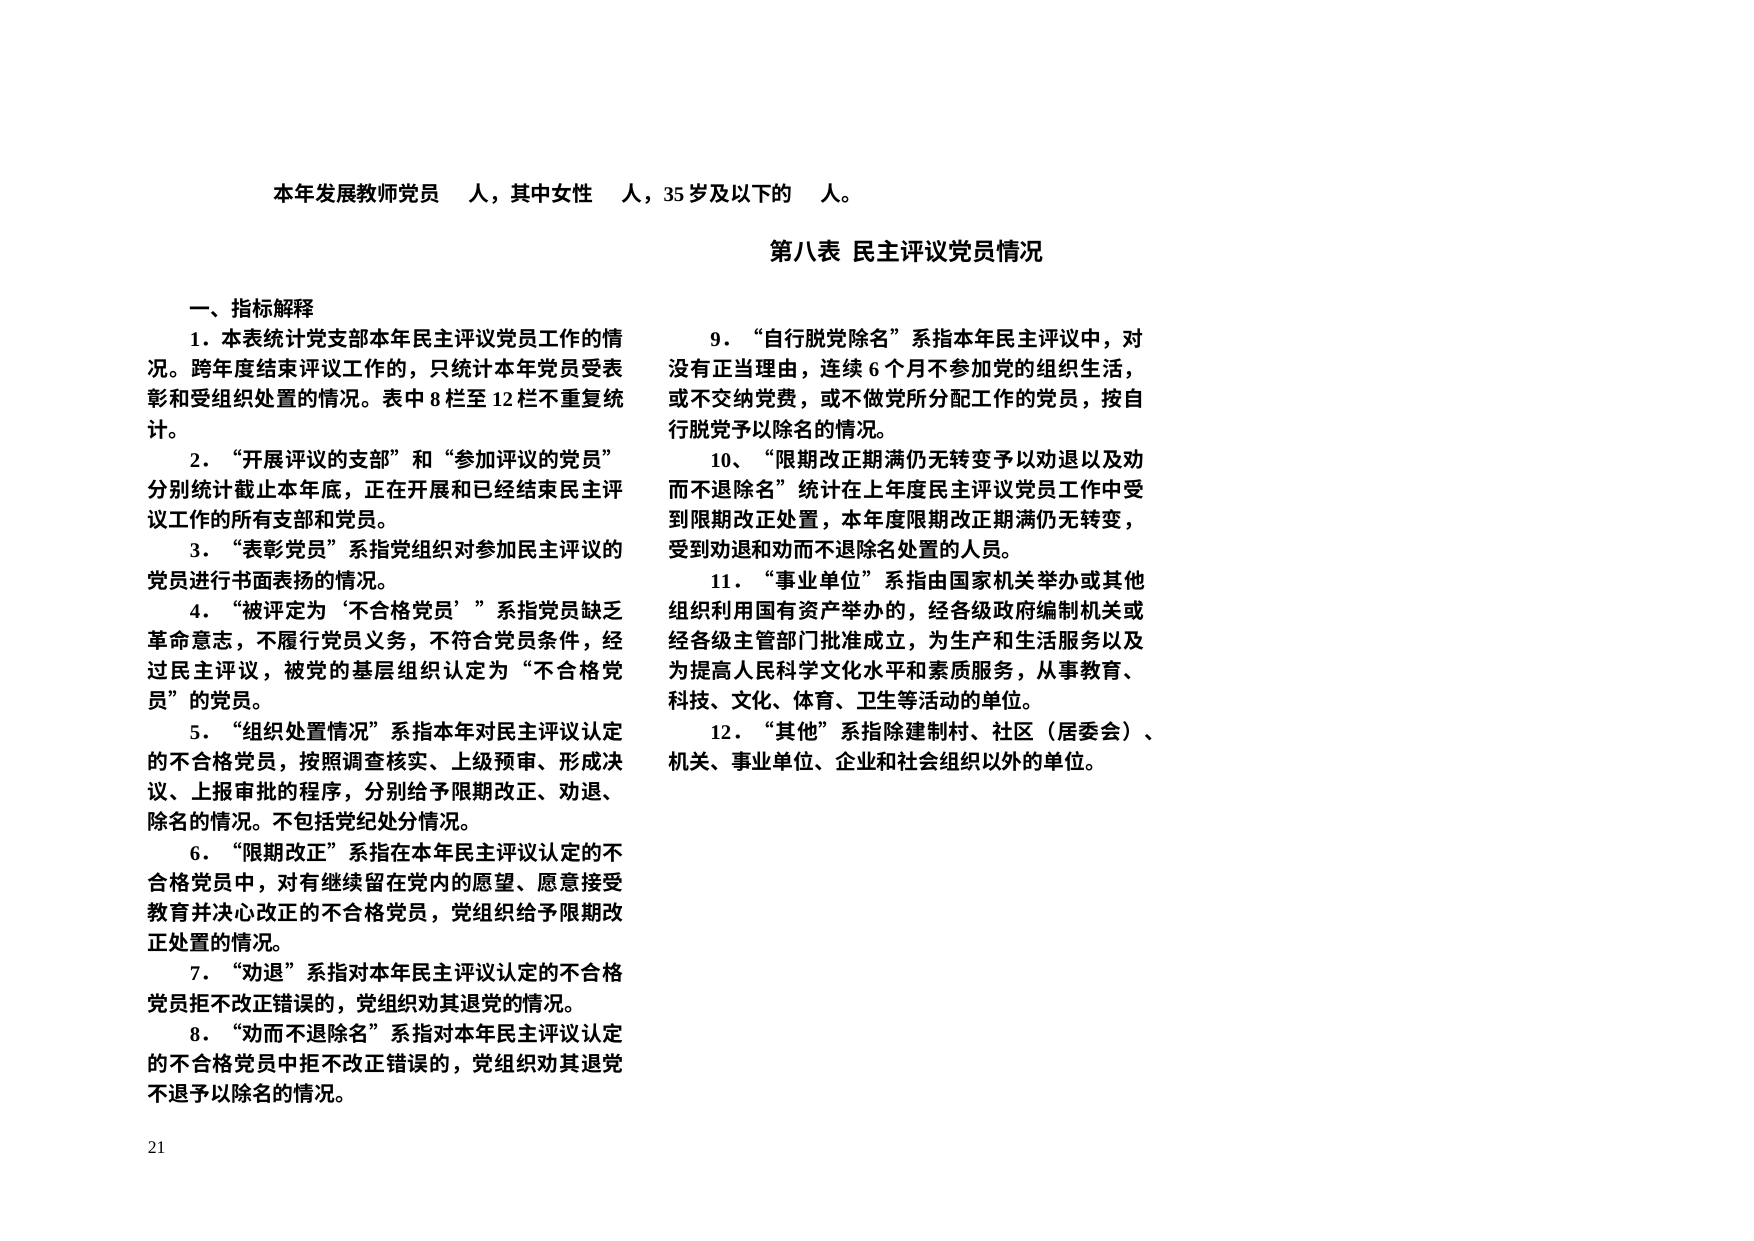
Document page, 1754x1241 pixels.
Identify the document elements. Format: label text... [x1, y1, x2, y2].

text 8．“劝而不退除名”系指对本年民主评议认定的不合格党员中拒不改正错误的，党组织劝其退党不退予以除名的情况。 [148, 1017, 624, 1108]
text 5．“组织处置情况”系指本年对民主评议认定的不合格党员，按照调查核实、上级预审、形成决议、上报审批的程序，分别给予限期改正、劝退、除名的情况。不包括党纪处分情况。 [148, 715, 624, 836]
text 9．“自行脱党除名”系指本年民主评议中，对没有正当理由，连续6个月不参加党的组织生活，或不交纳党费，或不做党所分配工作的党员，按自行脱党予以除名的情况。 [668, 322, 1144, 443]
text 4．“被评定为‘不合格党员’”系指党员缺乏革命意志，不履行党员义务，不符合党员条件，经过民主评议，被党的基层组织认定为“不合格党员”的党员。 [148, 594, 624, 715]
text 12．“其他”系指除建制村、社区（居委会）、机关、事业单位、企业和社会组织以外的单位。 [668, 715, 1144, 775]
text 第八表 民主评议党员情况 [148, 232, 1665, 267]
text 一、指标解释 [148, 292, 1665, 322]
text 11．“事业单位”系指由国家机关举办或其他组织利用国有资产举办的，经各级政府编制机关或经各级主管部门批准成立，为生产和生活服务以及为提高人民科学文化水平和素质服务，从事教育、科技、文化、体育、卫生等活动的单位。 [668, 564, 1144, 715]
text 1．本表统计党支部本年民主评议党员工作的情况。跨年度结束评议工作的，只统计本年党员受表彰和受组织处置的情况。表中8栏至12栏不重复统计。 [148, 322, 624, 443]
text 2．“开展评议的支部”和“参加评议的党员”分别统计截止本年底，正在开展和已经结束民主评议工作的所有支部和党员。 [148, 443, 624, 534]
text 6．“限期改正”系指在本年民主评议认定的不合格党员中，对有继续留在党内的愿望、愿意接受教育并决心改正的不合格党员，党组织给予限期改正处置的情况。 [148, 836, 624, 957]
text 10、“限期改正期满仍无转变予以劝退以及劝而不退除名”统计在上年度民主评议党员工作中受到限期改正处置，本年度限期改正期满仍无转变，受到劝退和劝而不退除名处置的人员。 [668, 443, 1144, 564]
text 7．“劝退”系指对本年民主评议认定的不合格党员拒不改正错误的，党组织劝其退党的情况。 [148, 957, 624, 1017]
text 3．“表彰党员”系指党组织对参加民主评议的党员进行书面表扬的情况。 [148, 534, 624, 594]
text 本年发展教师党员 人，其中女性 人，35岁及以下的 人。 [148, 177, 1665, 207]
